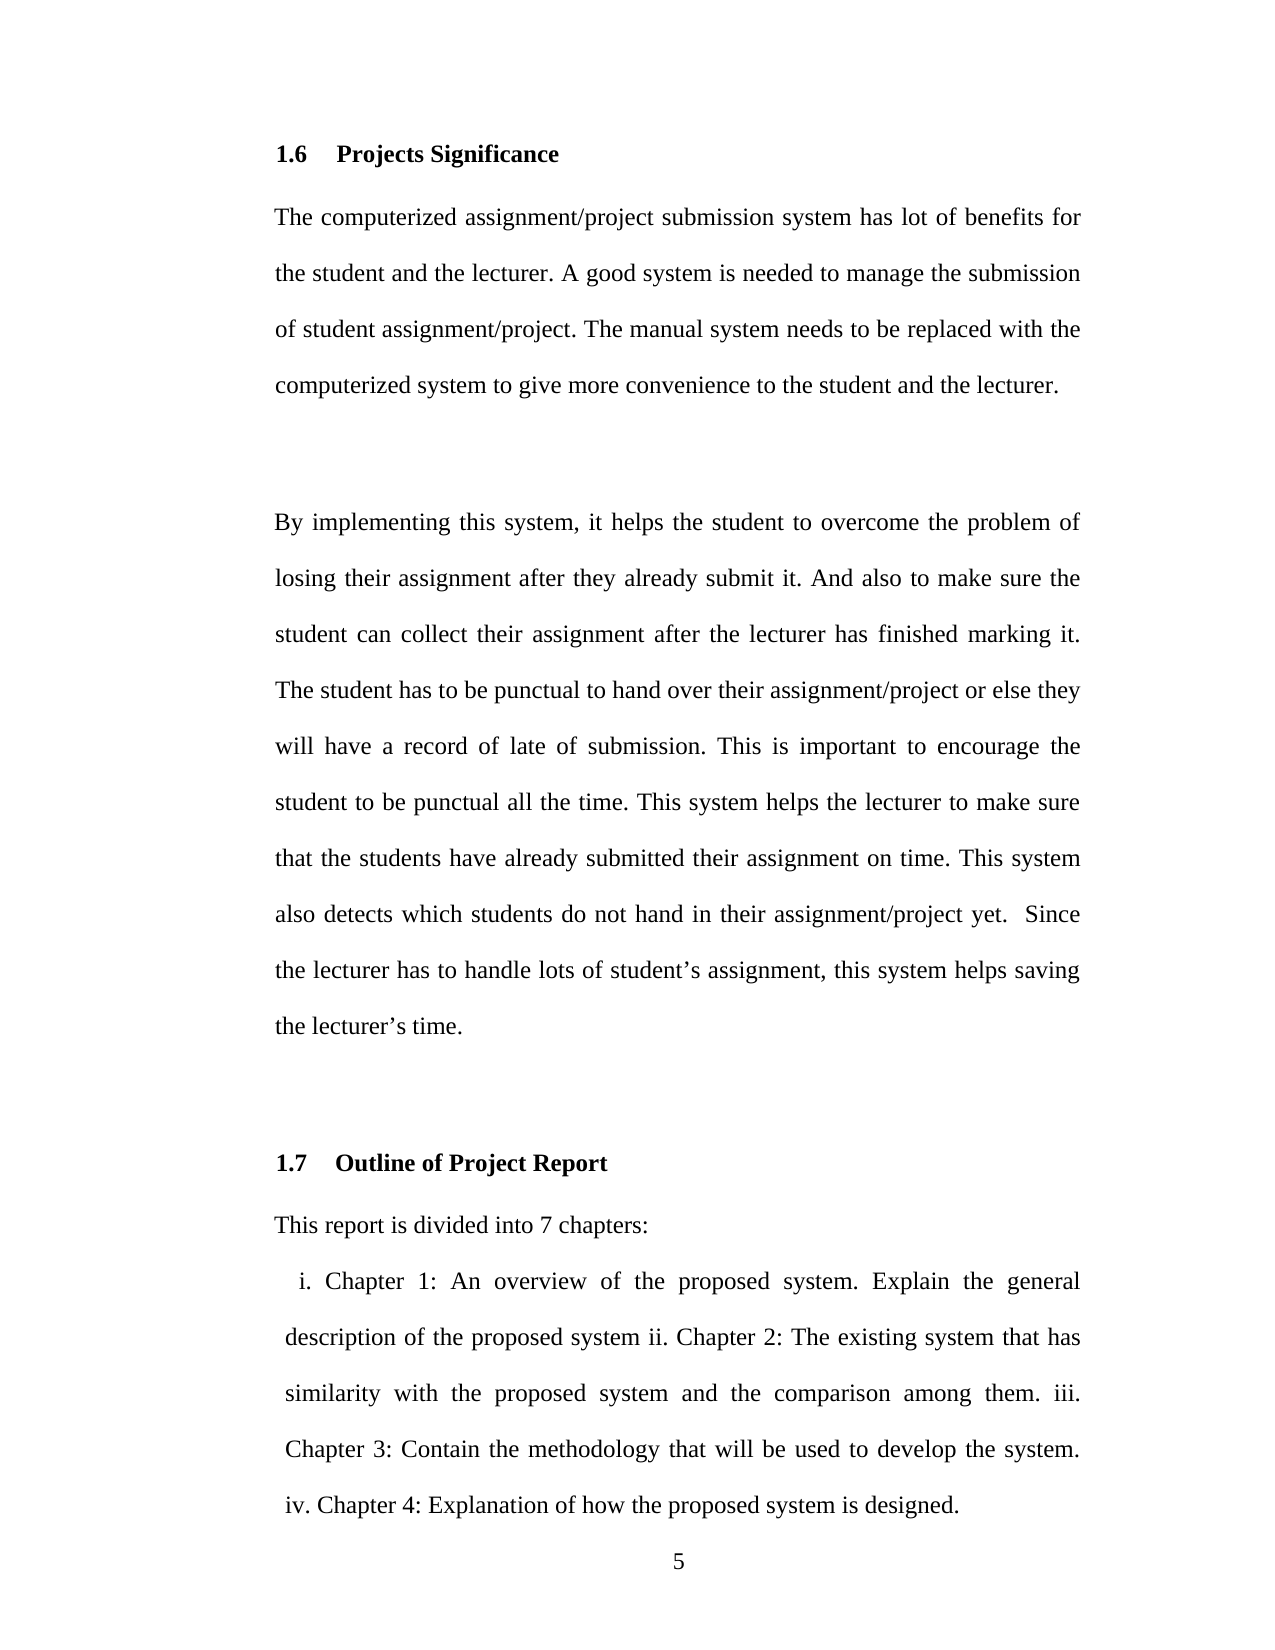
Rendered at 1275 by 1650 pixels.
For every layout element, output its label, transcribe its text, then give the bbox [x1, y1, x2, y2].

text By implementing this system, it helps the student to overcome the problem of losing their assignment after they already submit it. And also to make sure the student can collect their assignment after the lecturer has finished marking it. The student has to be punctual to hand over their assignment/project or else they will have a record of late of submission. This is important to encourage the student to be punctual all the time. This system helps the lecturer to make sure that the students have already submitted their assignment on time. This system also detects which students do not hand in their assignment/project yet. Since the lecturer has to handle lots of student’s assignment, this system helps saving the lecturer’s time. [274, 507, 1082, 1040]
text This report is divided into 7 chapters: [274, 1211, 1082, 1239]
subtitle 1.7 Outline of Project Report [276, 1148, 1082, 1177]
text The computerized assignment/project submission system has lot of benefits for the student and the lecturer. A good system is needed to manage the submission of student assignment/project. The manual system needs to be replaced with the computerized system to give more convenience to the student and the lecturer. [274, 202, 1082, 399]
text i. Chapter 1: An overview of the proposed system. Explain the general description of the proposed system ii. Chapter 2: The existing system that has similarity with the proposed system and the comparison among them. iii. Chapter 3: Contain the methodology that will be used to develop the system. iv. Chapter 4: Explanation of how the proposed system is designed. [285, 1266, 1082, 1519]
subtitle 1.6 Projects Significance [276, 139, 1082, 168]
